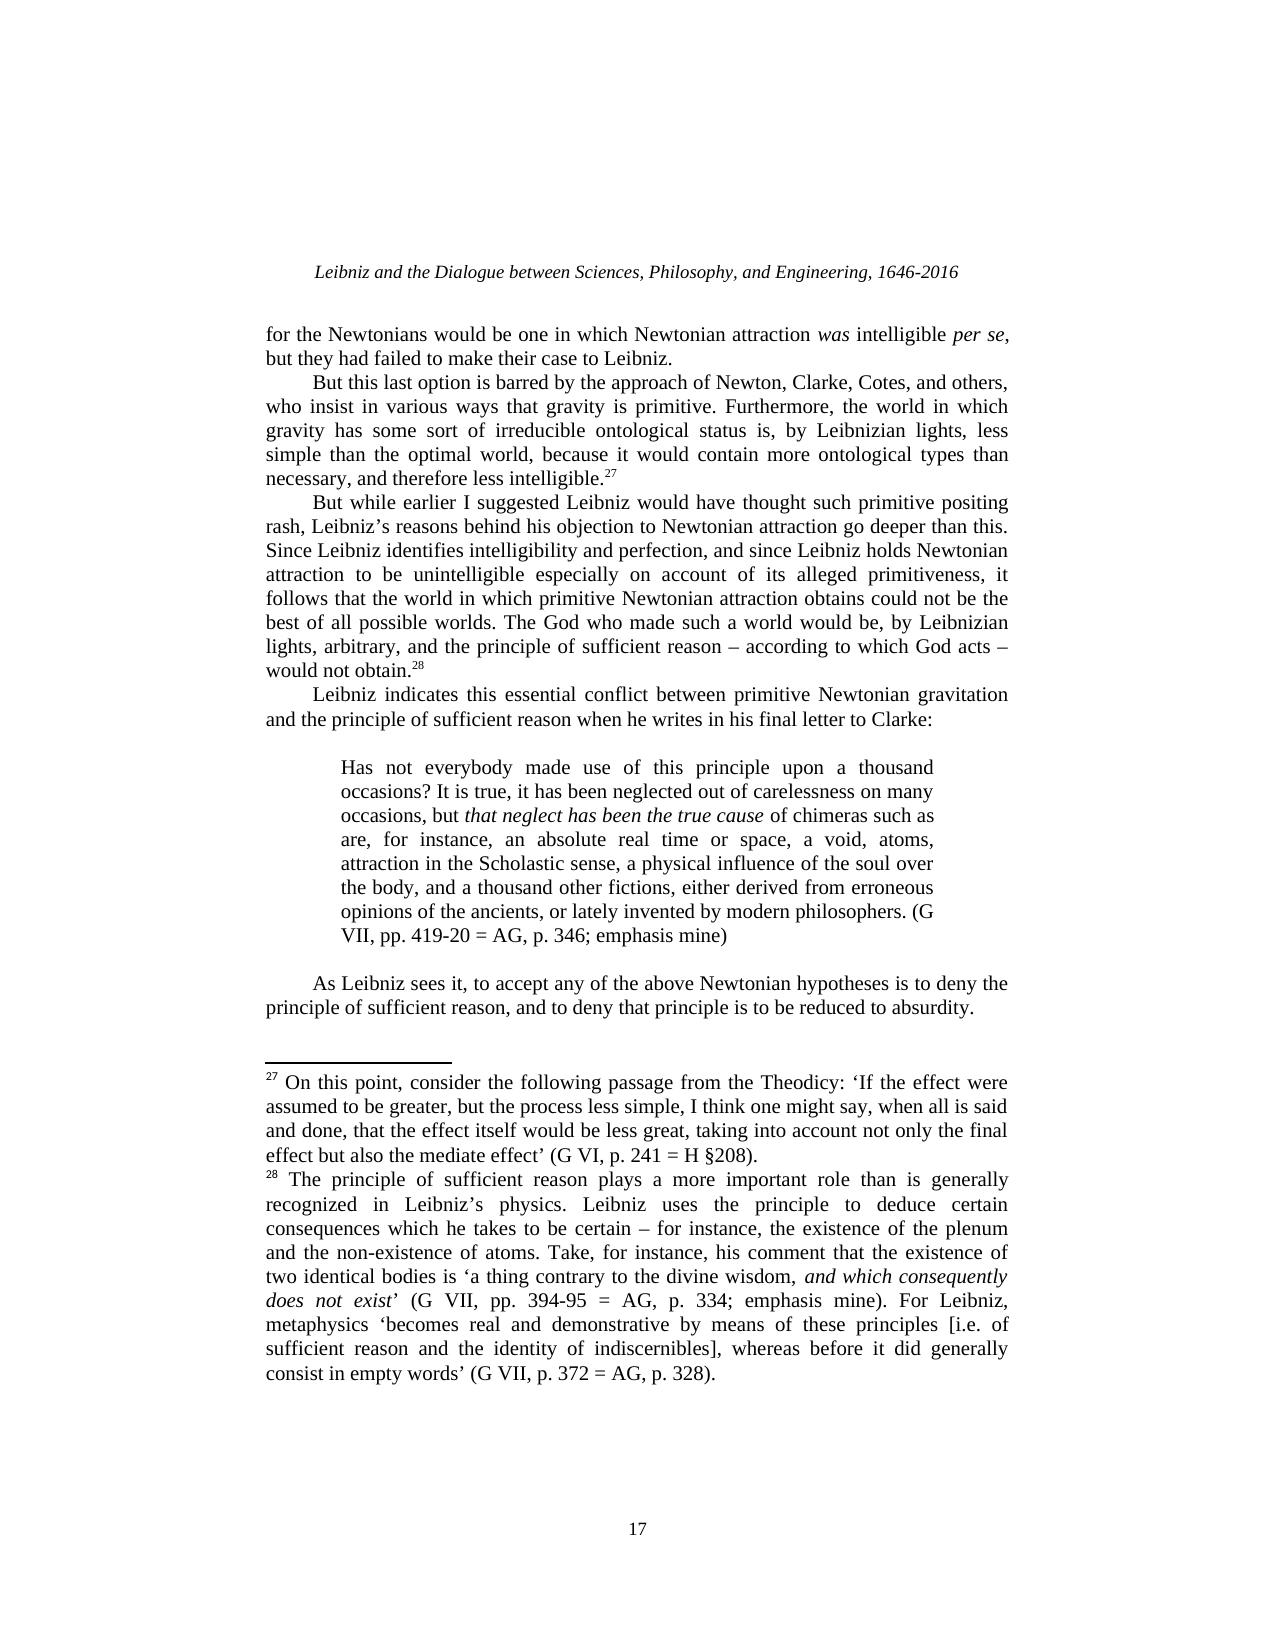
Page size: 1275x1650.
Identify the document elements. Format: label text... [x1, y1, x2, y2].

text Leibniz indicates this essential conflict between primitive Newtonian gravitation and the principle of sufficient reason when he writes in his final letter to Clarke: [266, 682, 1009, 731]
text But while earlier I suggested Leibniz would have thought such primitive positing rash, Leibniz’s reasons behind his objection to Newtonian attraction go deeper than this. Since Leibniz identifies intelligibility and perfection, and since Leibniz holds Newtonian attraction to be unintelligible especially on account of its alleged primitiveness, it follows that the world in which primitive Newtonian attraction obtains could not be the best of all possible worlds. The God who made such a world would be, by Leibnizian lights, arbitrary, and the principle of sufficient reason – according to which God acts – would not obtain. [266, 490, 1009, 682]
text As Leibniz sees it, to accept any of the above Newtonian hypotheses is to deny the principle of sufficient reason, and to deny that principle is to be reduced to absurdity. [266, 971, 1009, 1019]
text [266, 321, 1009, 369]
text Has not everybody made use of this principle upon a thousand occasions? It is true, it has been neglected out of carelessness on many occasions, but that neglect has been the true cause of chimeras such as are, for instance, an absolute real time or space, a void, atoms, attraction in the Scholastic sense, a physical influence of the soul over the body, and a thousand other fictions, either derived from erroneous opinions of the ancients, or lately invented by modern philosophers. (G VII, pp. 419-20 = AG, p. 346; emphasis mine) [341, 754, 934, 947]
text But this last option is barred by the approach of Newton, Clarke, Cotes, and others, who insist in various ways that gravity is primitive. Furthermore, the world in which gravity has some sort of irreducible ontological status is, by Leibnizian lights, less simple than the optimal world, because it would contain more ontological types than necessary, and therefore less intelligible. [266, 369, 1009, 490]
